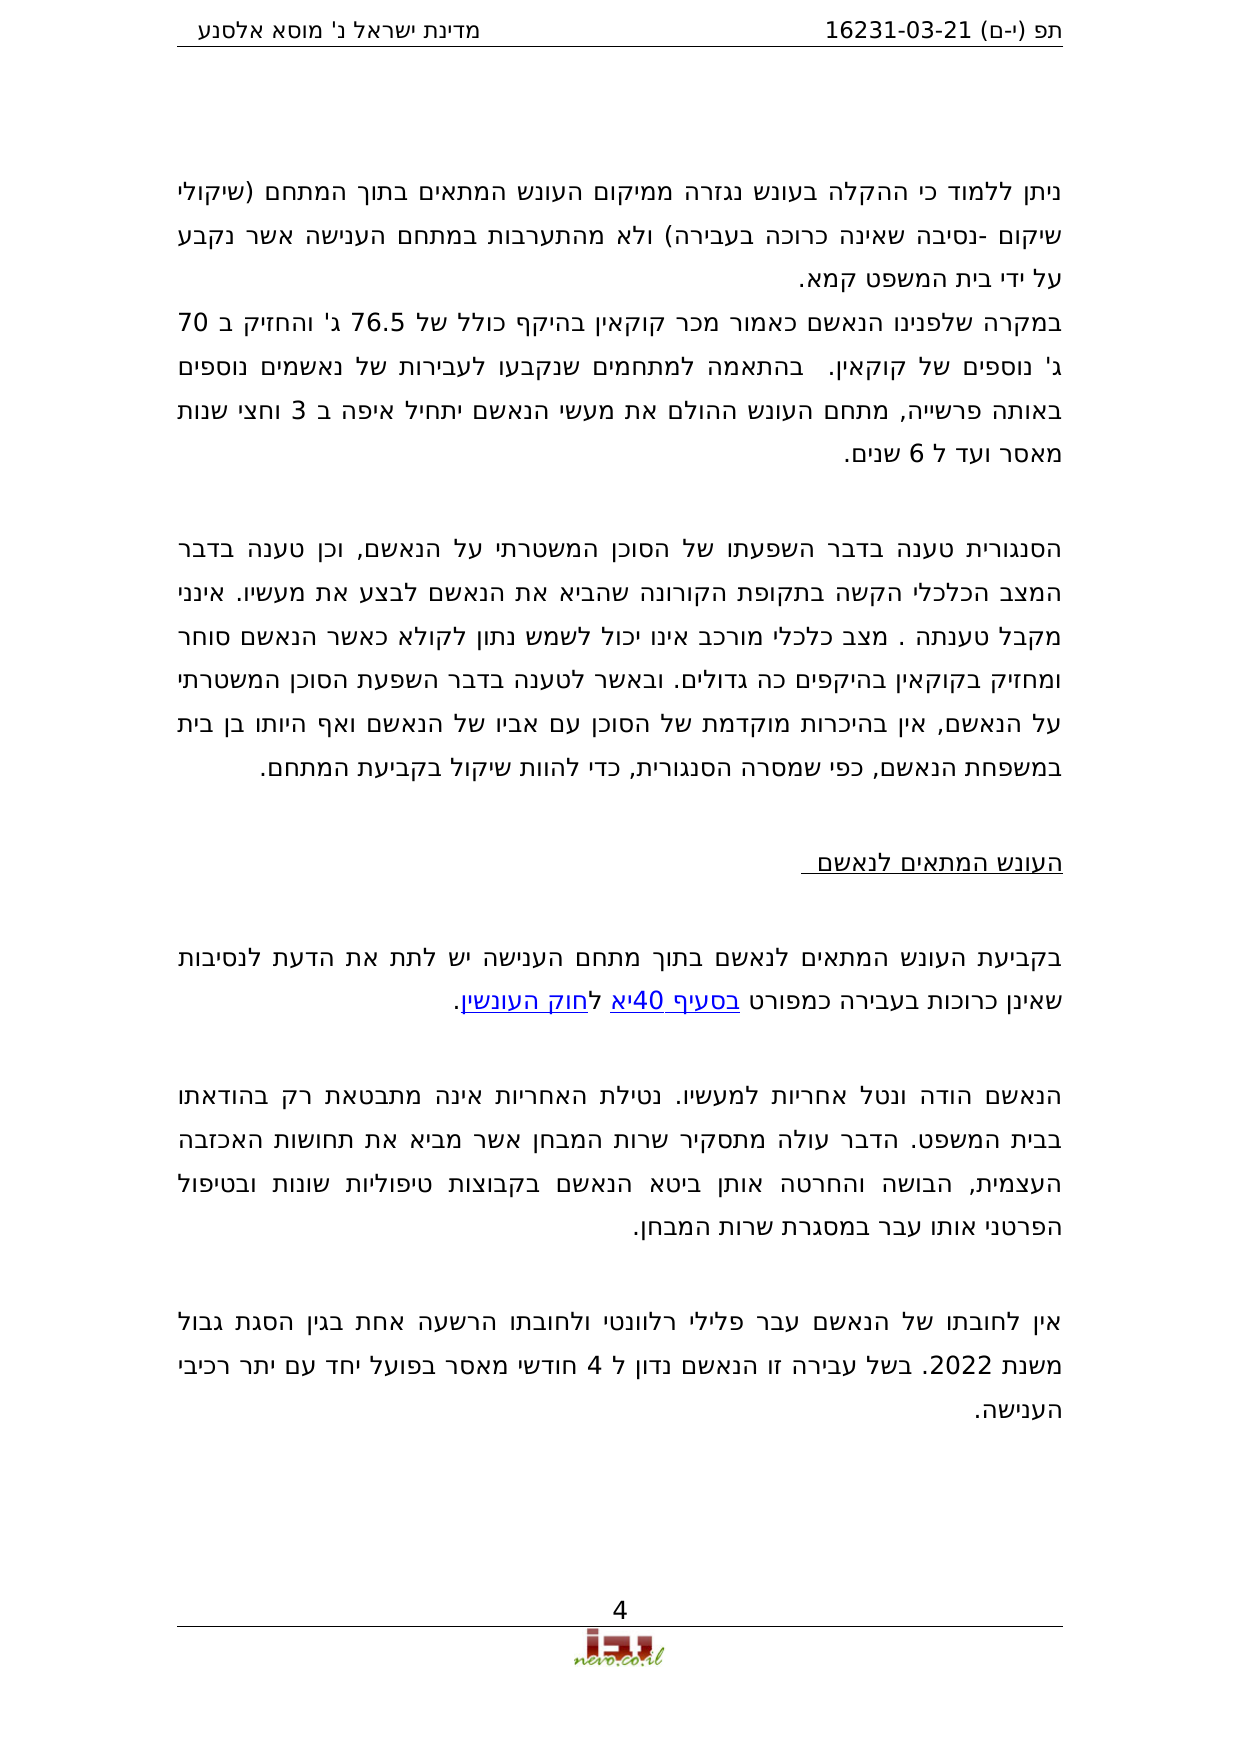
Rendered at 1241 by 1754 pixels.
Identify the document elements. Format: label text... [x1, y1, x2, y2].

text במקרה שלפנינו הנאשם כאמור מכר קוקאין בהיקף כולל של 76.5 ג' והחזיק ב 70 ג' נוספים של קוקאין. בהתאמה למתחמים שנקבעו לעבירות של נאשמים נוספים באותה פרשייה, מתחם העונש ההולם את מעשי הנאשם יתחיל איפה ב 3 וחצי שנות מאסר ועד ל 6 שנים. [177, 308, 1063, 469]
text אין לחובתו של הנאשם עבר פלילי רלוונטי ולחובתו הרשעה אחת בגין הסגת גבול משנת 2022. בשל עבירה זו הנאשם נדון ל 4 חודשי מאסר בפועל יחד עם יתר רכיבי הענישה. [177, 1307, 1063, 1424]
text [177, 177, 1063, 294]
text הנאשם הודה ונטל אחריות למעשיו. נטילת האחריות אינה מתבטאת רק בהודאתו בבית המשפט. הדבר עולה מתסקיר שרות המבחן אשר מביא את תחושות האכזבה העצמית, הבושה והחרטה אותן ביטא הנאשם בקבוצות טיפוליות שונות ובטיפול הפרטני אותו עבר במסגרת שרות המבחן. [177, 1081, 1063, 1242]
text הסנגורית טענה בדבר השפעתו של הסוכן המשטרתי על הנאשם, וכן טענה בדבר המצב הכלכלי הקשה בתקופת הקורונה שהביא את הנאשם לבצע את מעשיו. אינני מקבל טענתה . מצב כלכלי מורכב אינו יכול לשמש נתון לקולא כאשר הנאשם סוחר ומחזיק בקוקאין בהיקפים כה גדולים. ובאשר לטענה בדבר השפעת הסוכן המשטרתי על הנאשם, אין בהיכרות מוקדמת של הסוכן עם אביו של הנאשם ואף היותו בן בית במשפחת הנאשם, כפי שמסרה הסנגורית, כדי להוות שיקול בקביעת המתחם. [177, 534, 1063, 782]
text העונש המתאים לנאשם [177, 848, 1063, 877]
text בקביעת העונש המתאים לנאשם בתוך מתחם הענישה יש לתת את הדעת לנסיבות שאינן כרוכות בעבירה כמפורט בסעיף 40יא לחוק העונשין. [177, 943, 1063, 1016]
picture [574, 1628, 666, 1667]
